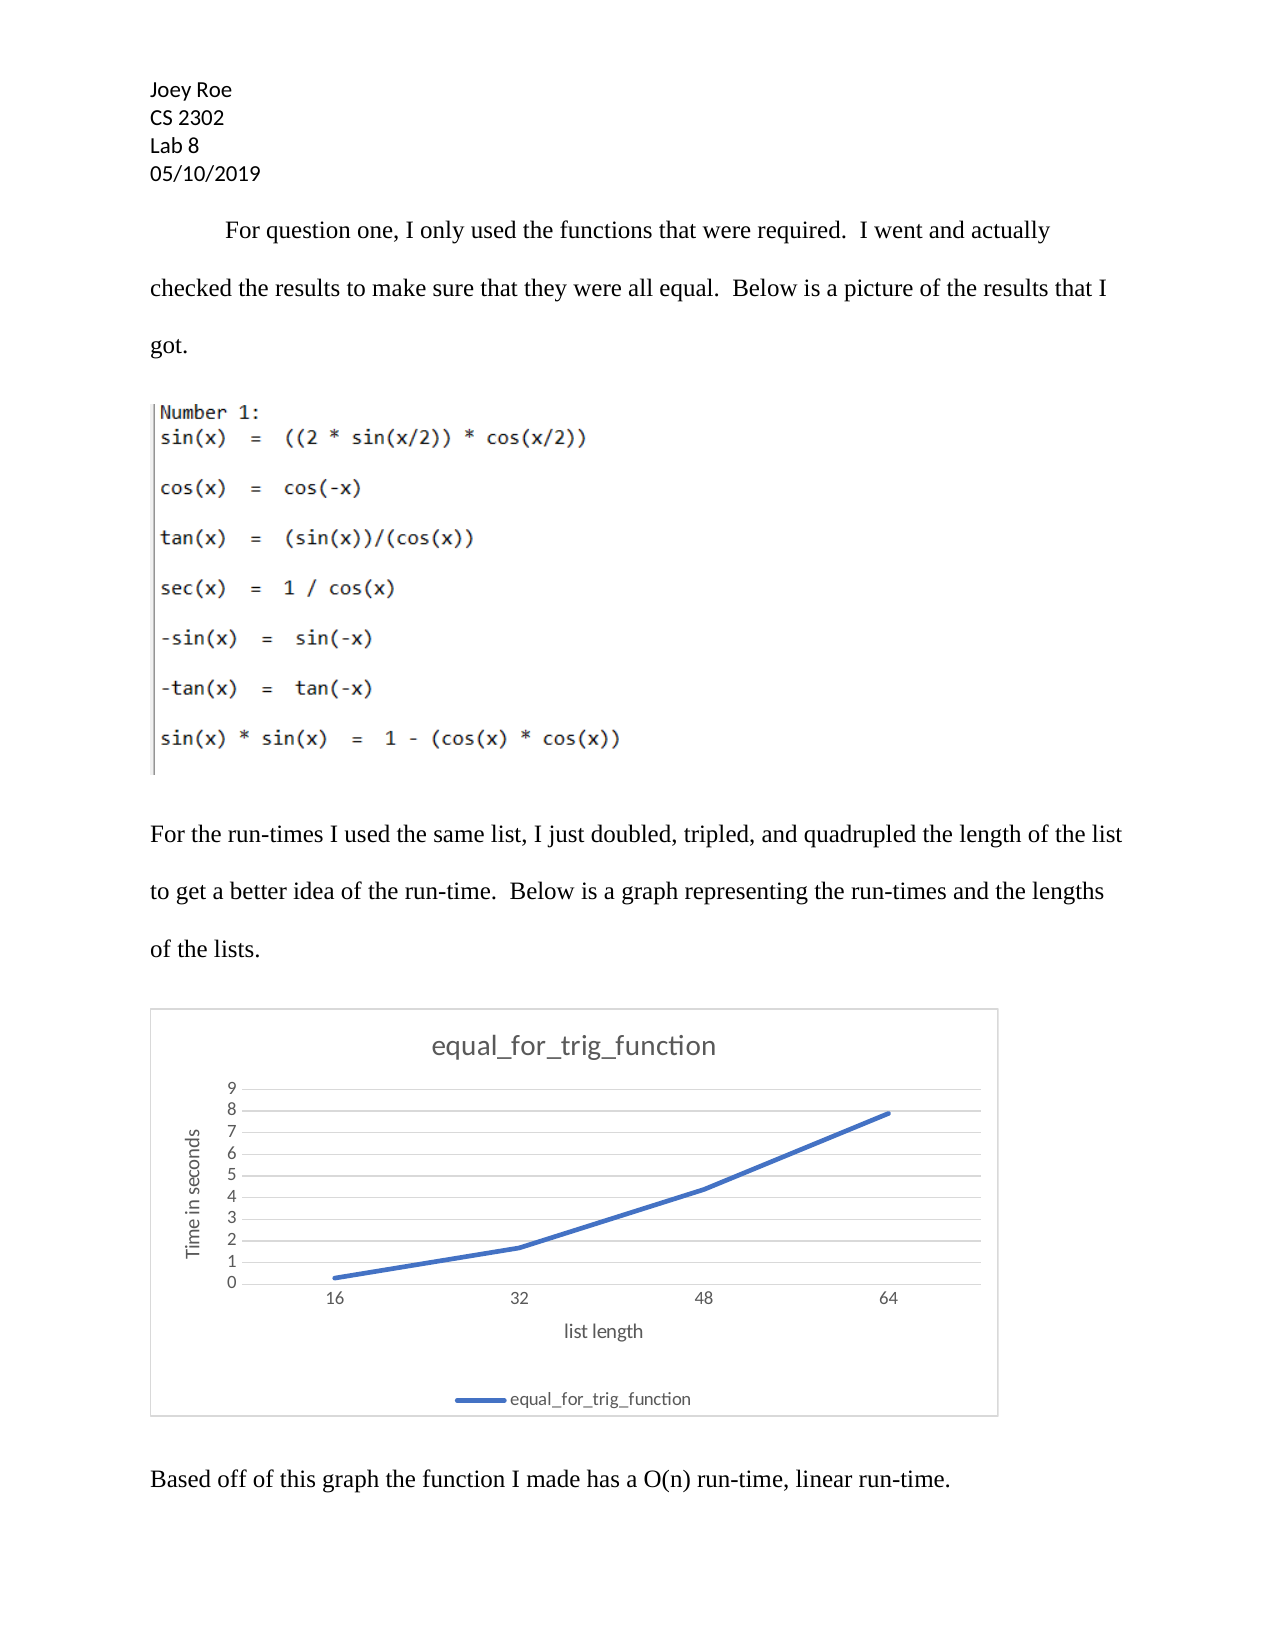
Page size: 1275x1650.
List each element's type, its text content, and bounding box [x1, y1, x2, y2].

picture [150, 404, 699, 775]
text For question one, I only used the functions that were required. I went and actually checked the results to make sure that they were all equal. Below is a picture of the results that I got. [150, 215, 1125, 359]
text Based off of this graph the function I made has a O(n) run-time, linear run-time. [150, 1464, 1125, 1493]
text For the run-times I used the same list, I just doubled, tripled, and quadrupled the length of the list to get a better idea of the run-time. Below is a graph representing the run-times and the lengths of the lists. [150, 819, 1125, 963]
